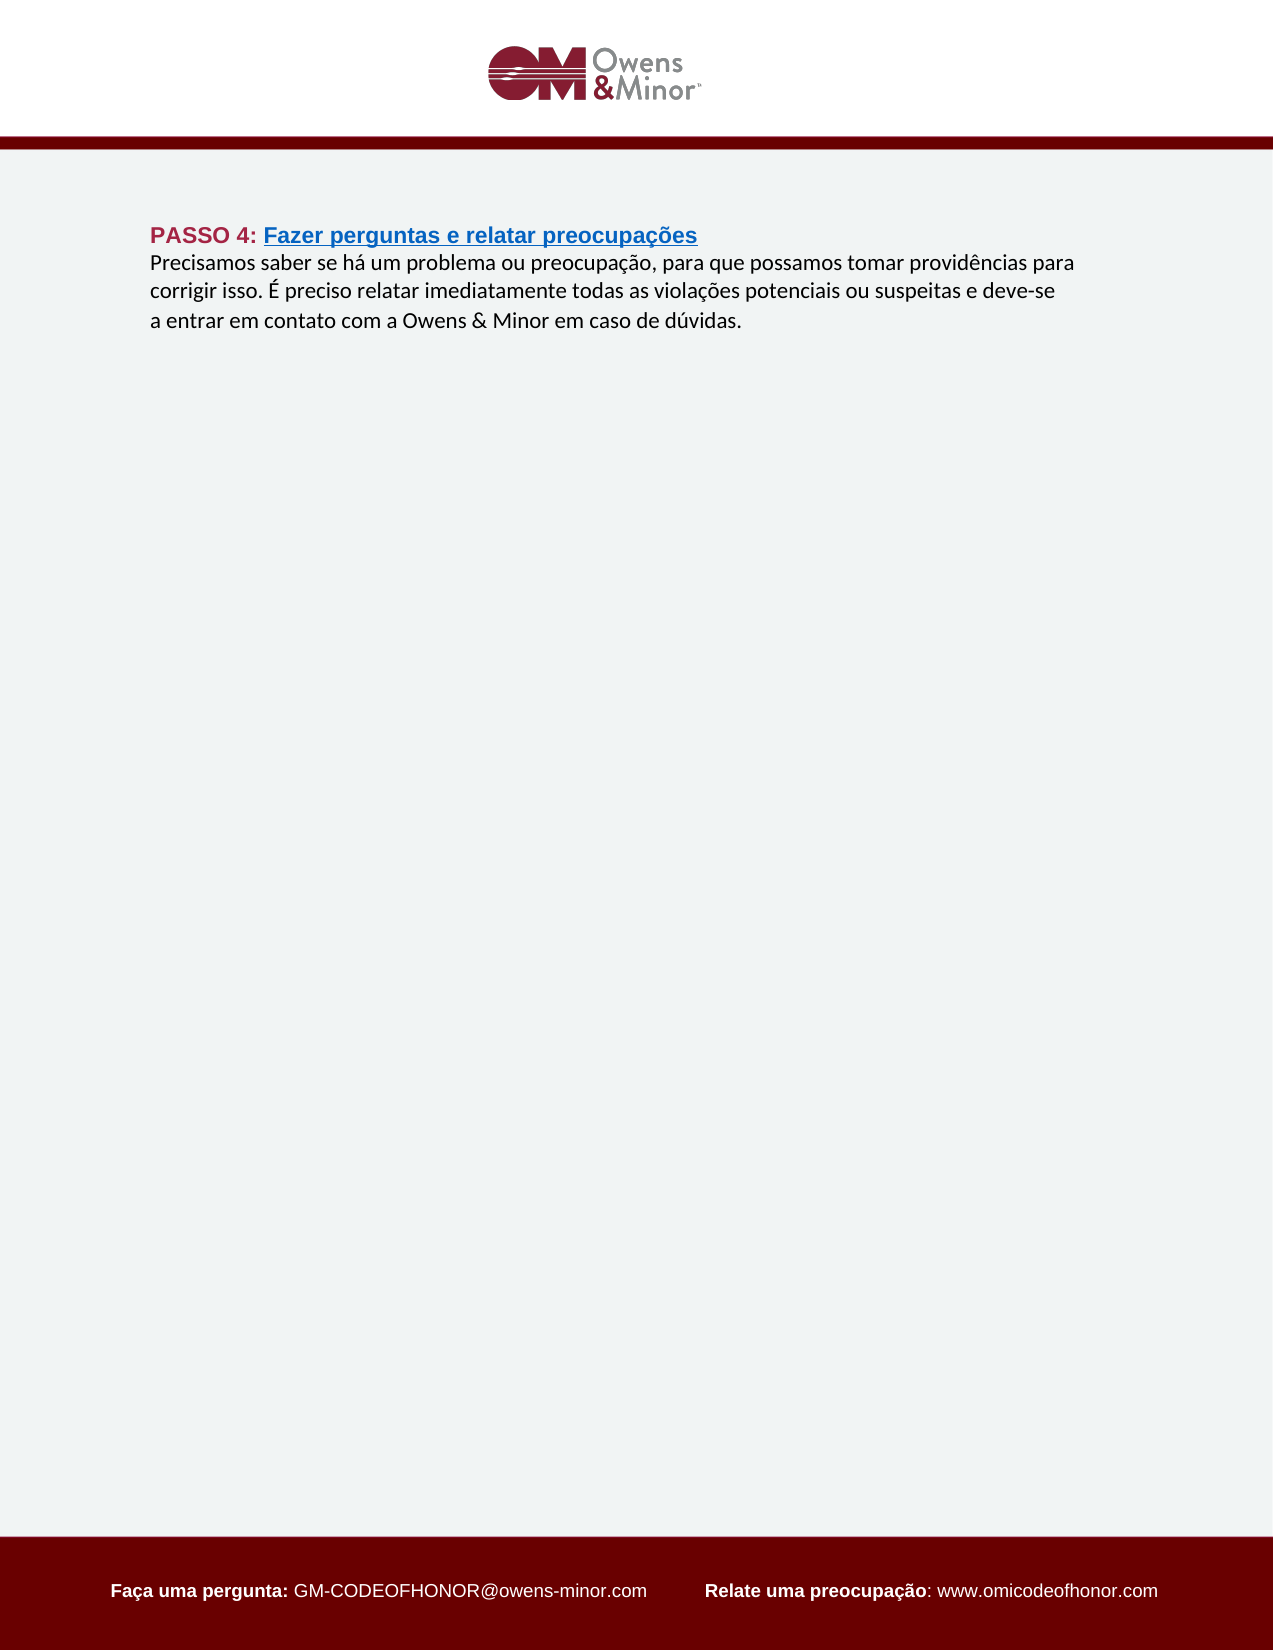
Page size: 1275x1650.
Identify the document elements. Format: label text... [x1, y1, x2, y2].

text Precisamos saber se há um problema ou preocupação, para que possamos tomar providências para corrigir isso. É preciso relatar imediatamente todas as violações potenciais ou suspeitas e deve-se a entrar em contato com a Owens & Minor em caso de dúvidas. [150, 248, 1125, 334]
text PASSO 4: Fazer perguntas e relatar preocupações [150, 222, 1125, 248]
picture [0, 0, 1273, 1650]
